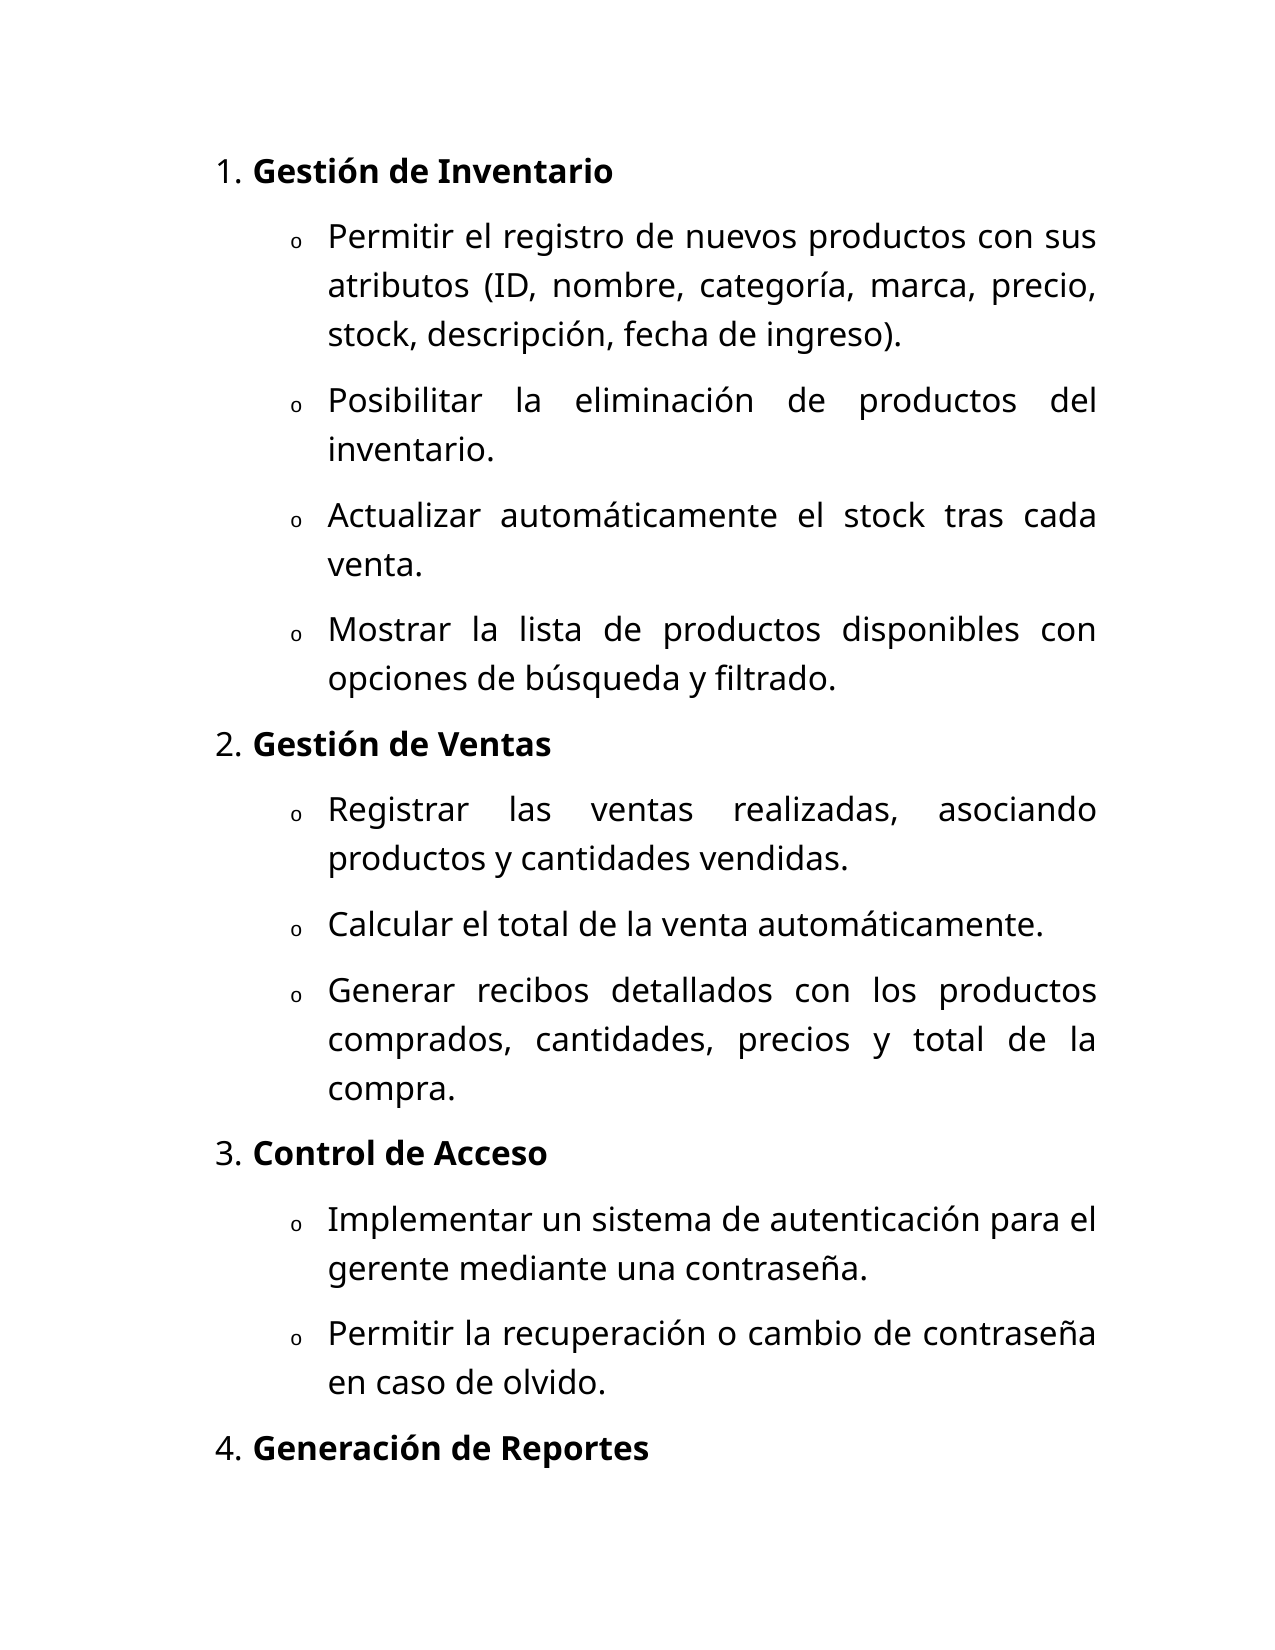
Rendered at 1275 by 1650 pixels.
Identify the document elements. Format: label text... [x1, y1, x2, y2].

list Permitir el registro de nuevos productos con sus atributos (ID, nombre, categoría, marca, precio, stock, descripción, fecha de ingreso). [290, 213, 1098, 357]
list Posibilitar la eliminación de productos del inventario. [290, 377, 1098, 471]
list Actualizar automáticamente el stock tras cada venta. [290, 491, 1098, 586]
list Gestión de Ventas [215, 721, 1098, 766]
list Permitir la recuperación o cambio de contraseña en caso de olvido. [290, 1310, 1098, 1404]
list Generar recibos detallados con los productos comprados, cantidades, precios y total de la compra. [290, 966, 1098, 1110]
list Calcular el total de la venta automáticamente. [290, 901, 1098, 946]
list Control de Acceso [215, 1130, 1098, 1175]
list Implementar un sistema de autenticación para el gerente mediante una contraseña. [290, 1196, 1098, 1290]
list Generación de Reportes [215, 1425, 1098, 1470]
list Gestión de Inventario [215, 148, 1098, 193]
list Registrar las ventas realizadas, asociando productos y cantidades vendidas. [290, 786, 1098, 881]
list Mostrar la lista de productos disponibles con opciones de búsqueda y filtrado. [290, 606, 1098, 700]
